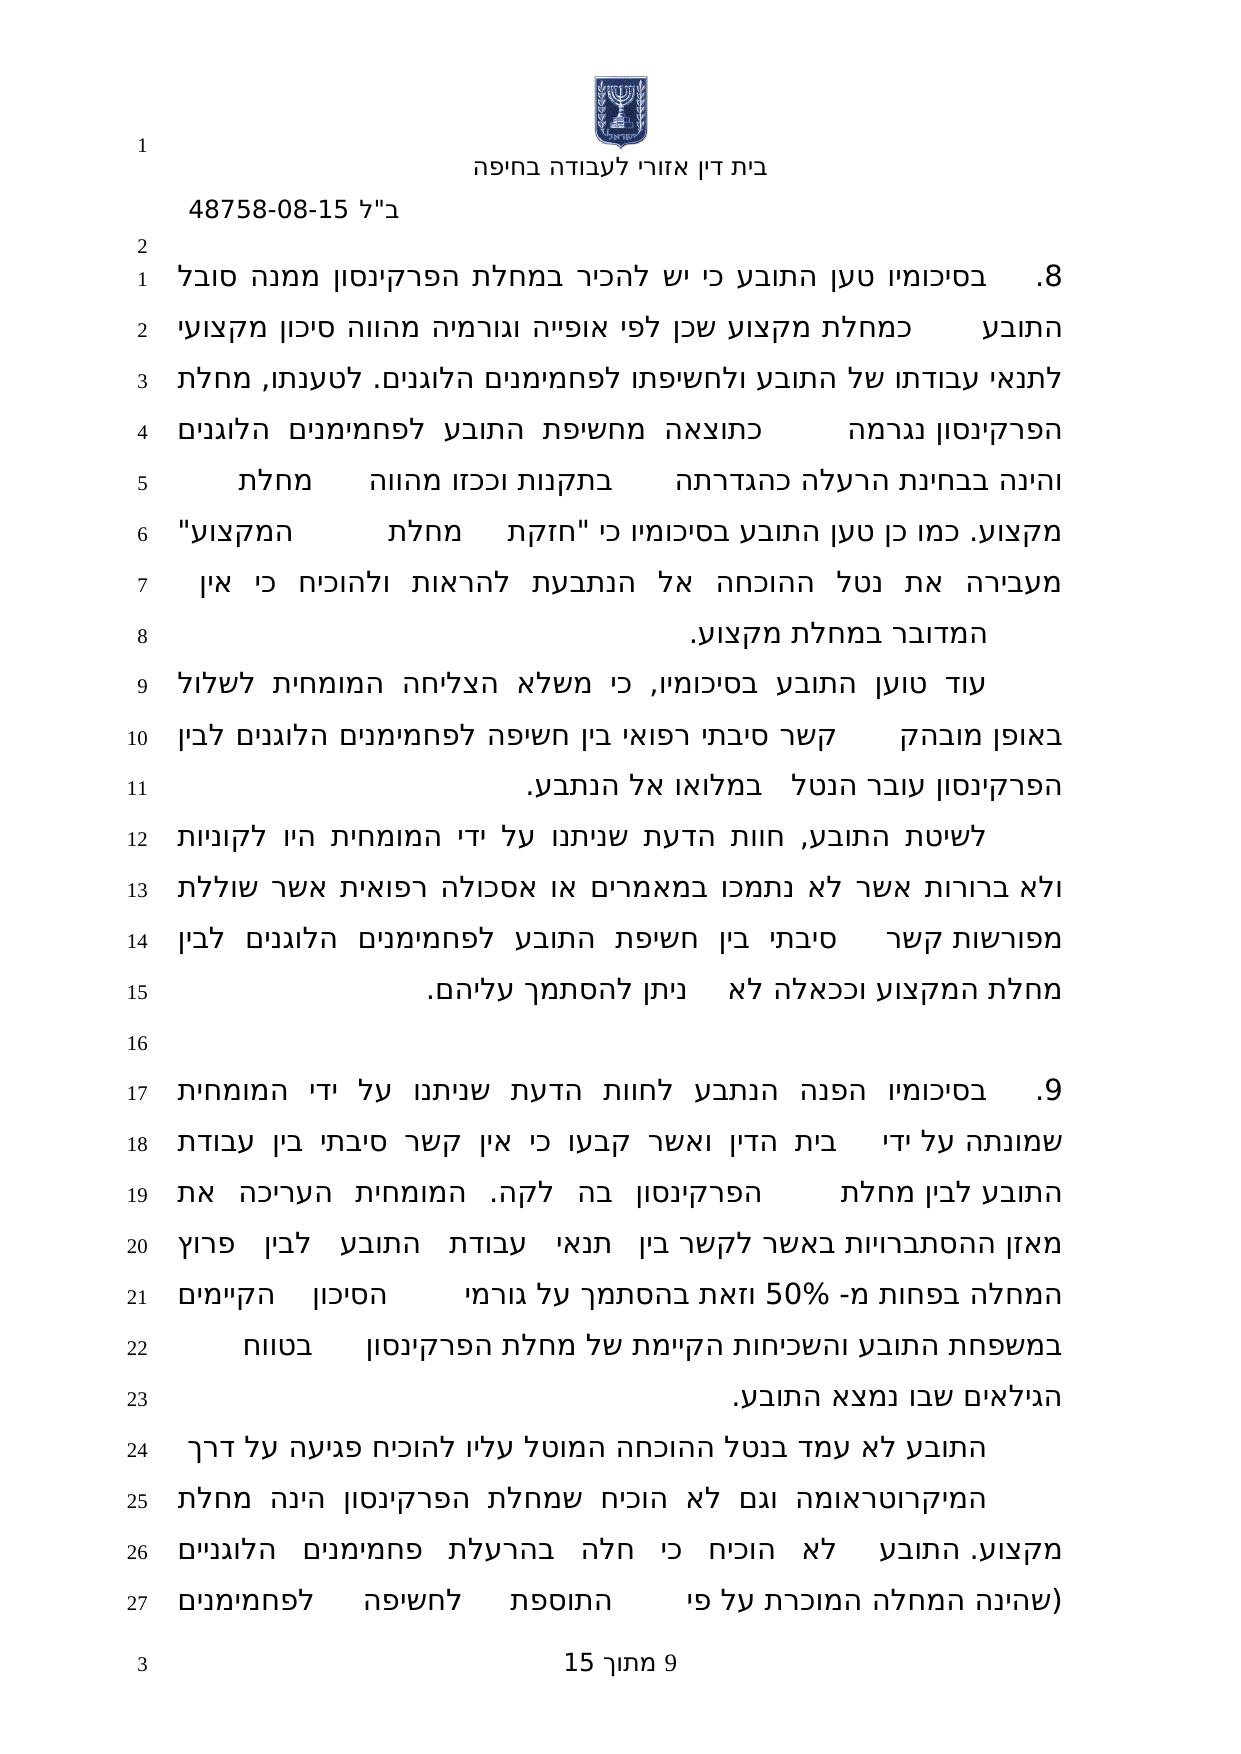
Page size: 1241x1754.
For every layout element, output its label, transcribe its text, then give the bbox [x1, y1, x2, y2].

text עוד טוען התובע בסיכומיו, כי משלא הצליחה המומחית לשלול באופן מובהק קשר סיבתי רפואי בין חשיפה לפחמימנים הלוגנים לבין הפרקינסון עובר הנטל במלואו אל הנתבע. [177, 667, 1063, 803]
text לשיטת התובע, חוות הדעת שניתנו על ידי המומחית היו לקוניות ולא ברורות אשר לא נתמכו במאמרים או אסכולה רפואית אשר שוללת מפורשות קשר סיבתי בין חשיפת התובע לפחמימנים הלוגנים לבין מחלת המקצוע וככאלה לא ניתן להסתמך עליהם. [177, 820, 1063, 1006]
text 9. בסיכומיו הפנה הנתבע לחוות הדעת שניתנו על ידי המומחית שמונתה על ידי בית הדין ואשר קבעו כי אין קשר סיבתי בין עבודת התובע לבין מחלת הפרקינסון בה לקה. המומחית העריכה את מאזן ההסתברויות באשר לקשר בין תנאי עבודת התובע לבין פרוץ המחלה בפחות מ- 50% וזאת בהסתמך על גורמי הסיכון הקיימים במשפחת התובע והשכיחות הקיימת של מחלת הפרקינסון בטווח הגילאים שבו נמצא התובע. [177, 1074, 1063, 1413]
text 8. בסיכומיו טען התובע כי יש להכיר במחלת הפרקינסון ממנה סובל התובע כמחלת מקצוע שכן לפי אופייה וגורמיה מהווה סיכון מקצועי לתנאי עבודתו של התובע ולחשיפתו לפחמימנים הלוגנים. לטענתו, מחלת הפרקינסון נגרמה כתוצאה מחשיפת התובע לפחמימנים הלוגנים והינה בבחינת הרעלה כהגדרתה בתקנות וככזו מהווה מחלת מקצוע. כמו כן טען התובע בסיכומיו כי "חזקת מחלת המקצוע" מעבירה את נטל ההוכחה אל הנתבעת להראות ולהוכיח כי אין המדובר במחלת מקצוע. [177, 259, 1063, 650]
picture [589, 75, 651, 152]
